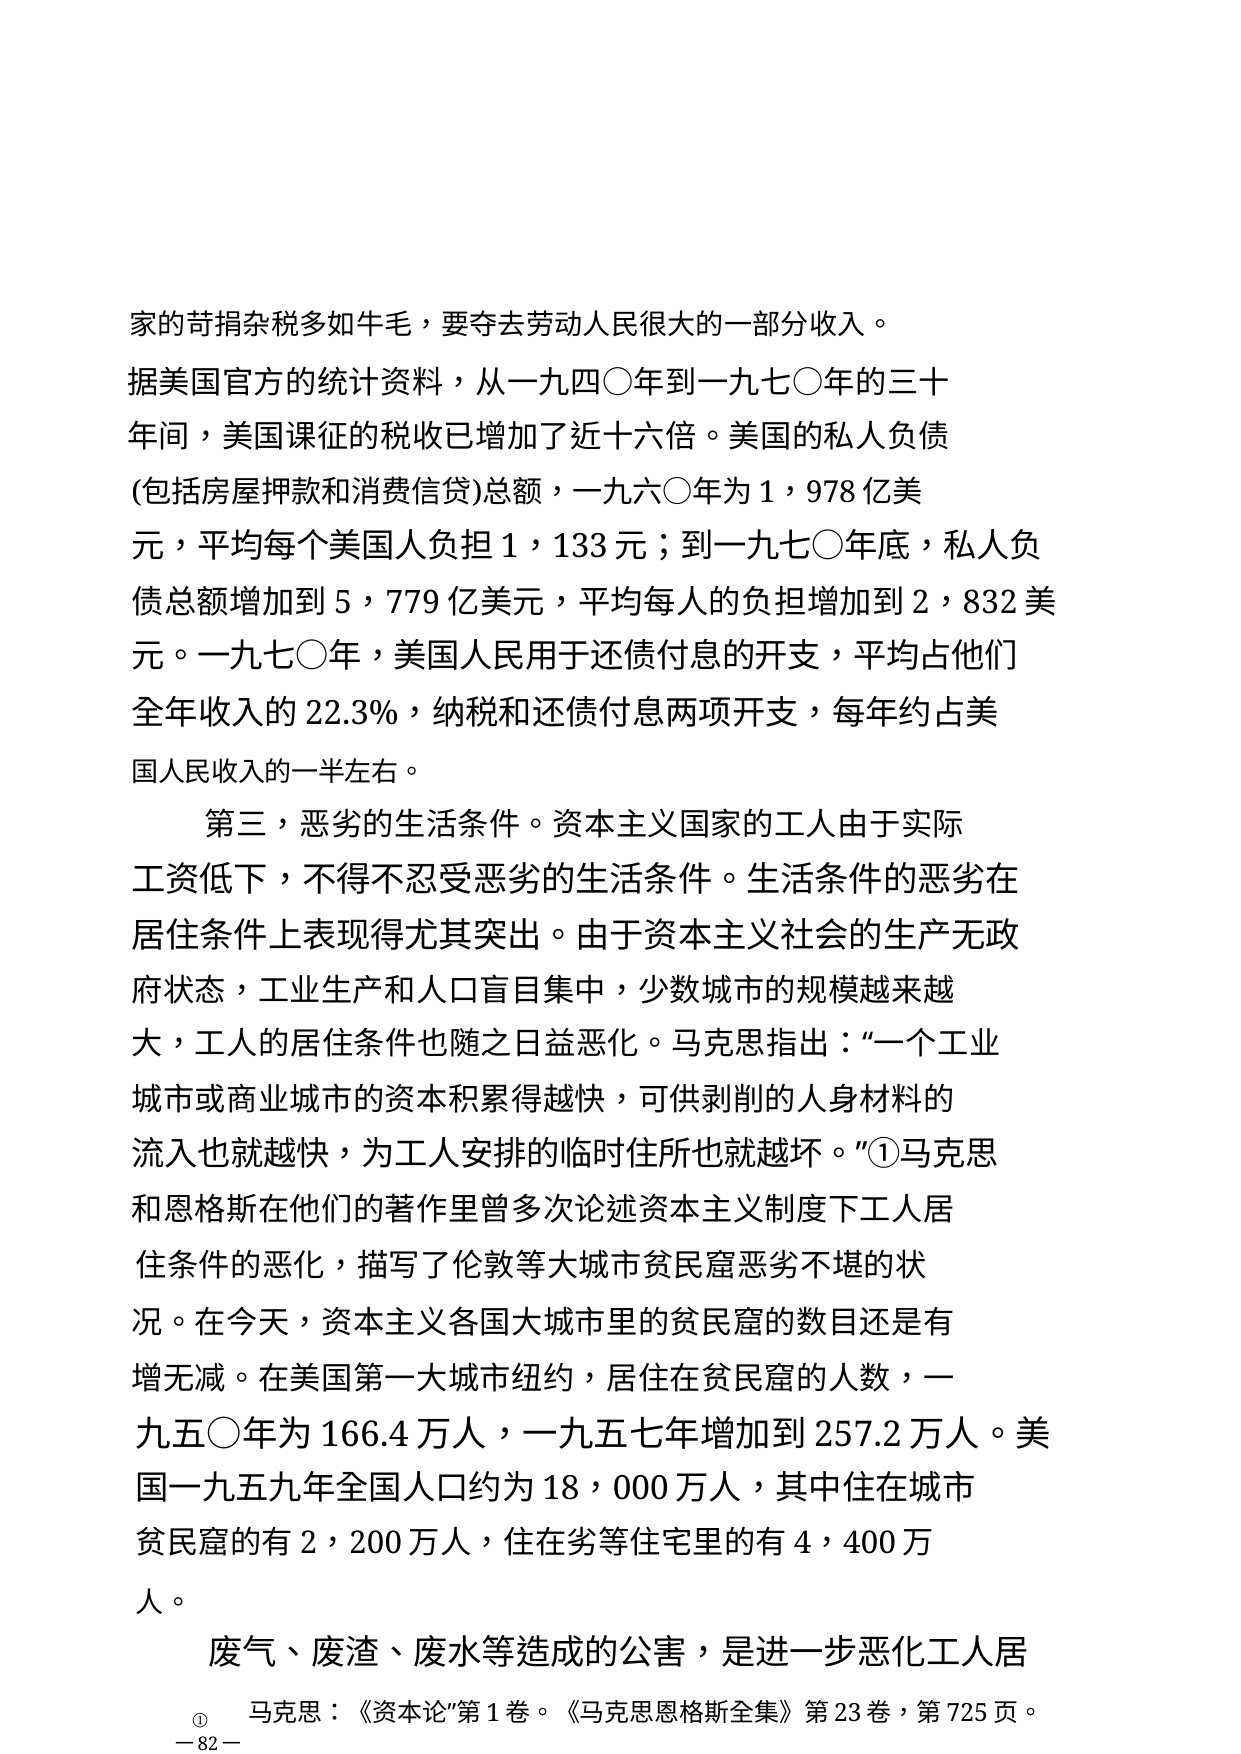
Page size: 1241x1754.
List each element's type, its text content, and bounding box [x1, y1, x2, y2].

text 年间，美国课征的税收已增加了近十六倍。美国的私人负债 [127, 422, 1152, 454]
text 国人民收入的一半左右。 [131, 760, 1152, 787]
text 况。在今天，资本主义各国大城市里的贫民窟的数目还是有 [131, 1308, 1153, 1339]
text 国一九五九年全国人口约为18，000万人，其中住在城市 [135, 1472, 1157, 1506]
text 一82一 [175, 1736, 258, 1754]
text (包括房屋押款和消费信贷)总额，一九六○年为1，978亿美 [131, 479, 1152, 509]
text 债总额增加到5，779亿美元，平均每人的负担增加到2，832美 [131, 587, 1152, 620]
text 贫民窟的有2，200万人，住在劣等住宅里的有4，400万 [135, 1529, 1157, 1560]
text 大，工人的居住条件也随之日益恶化。马克思指出：“一个工业 [131, 1029, 1153, 1060]
text 九五○年为166.4万人，一九五七年增加到257.2万人。美 [135, 1418, 1157, 1454]
text 家的苛捐杂税多如牛毛，要夺去劳动人民很大的一部分收入。 [129, 312, 1009, 340]
text 和恩格斯在他们的著作里曾多次论述资本主义制度下工人居 [131, 1195, 1153, 1227]
text 府状态，工业生产和人口盲目集中，少数城市的规模越来越 [131, 977, 1153, 1008]
text 人。 [135, 1589, 235, 1618]
text 元。一九七○年，美国人民用于还债付息的开支，平均占他们 [131, 641, 1152, 674]
text 全年收入的22.3%，纳税和还债付息两项开支，每年约占美 [131, 697, 1152, 731]
text 城市或商业城市的资本积累得越快，可供剥削的人身材料的 [131, 1085, 1153, 1117]
text ① [192, 1710, 246, 1732]
text 马克思：《资本论”第1卷。《马克思恩格斯全集》第23卷，第725页。 [248, 1702, 1133, 1726]
text 据美国官方的统计资料，从一九四○年到一九七○年的三十 [127, 368, 1152, 400]
text 居住条件上表现得尤其突出。由于资本主义社会的生产无政 [131, 920, 1153, 954]
text 流入也就越快，为工人安排的临时住所也就越坏。”①马克思 [131, 1139, 1153, 1172]
text 第三，恶劣的生活条件。资本主义国家的工人由于实际 [204, 810, 1153, 842]
text 增无减。在美国第一大城市纽约，居住在贫民窟的人数，一 [131, 1364, 1153, 1396]
text 工资低下，不得不忍受恶劣的生活条件。生活条件的恶劣在 [131, 864, 1153, 898]
text 元，平均每个美国人负担1，133元；到一九七○年底，私人负 [131, 531, 1152, 563]
text 住条件的恶化，描写了伦敦等大城市贫民窟恶劣不堪的状 [135, 1252, 1153, 1283]
text 废气、废渣、废水等造成的公害，是进一步恶化工人居 [208, 1637, 1151, 1671]
